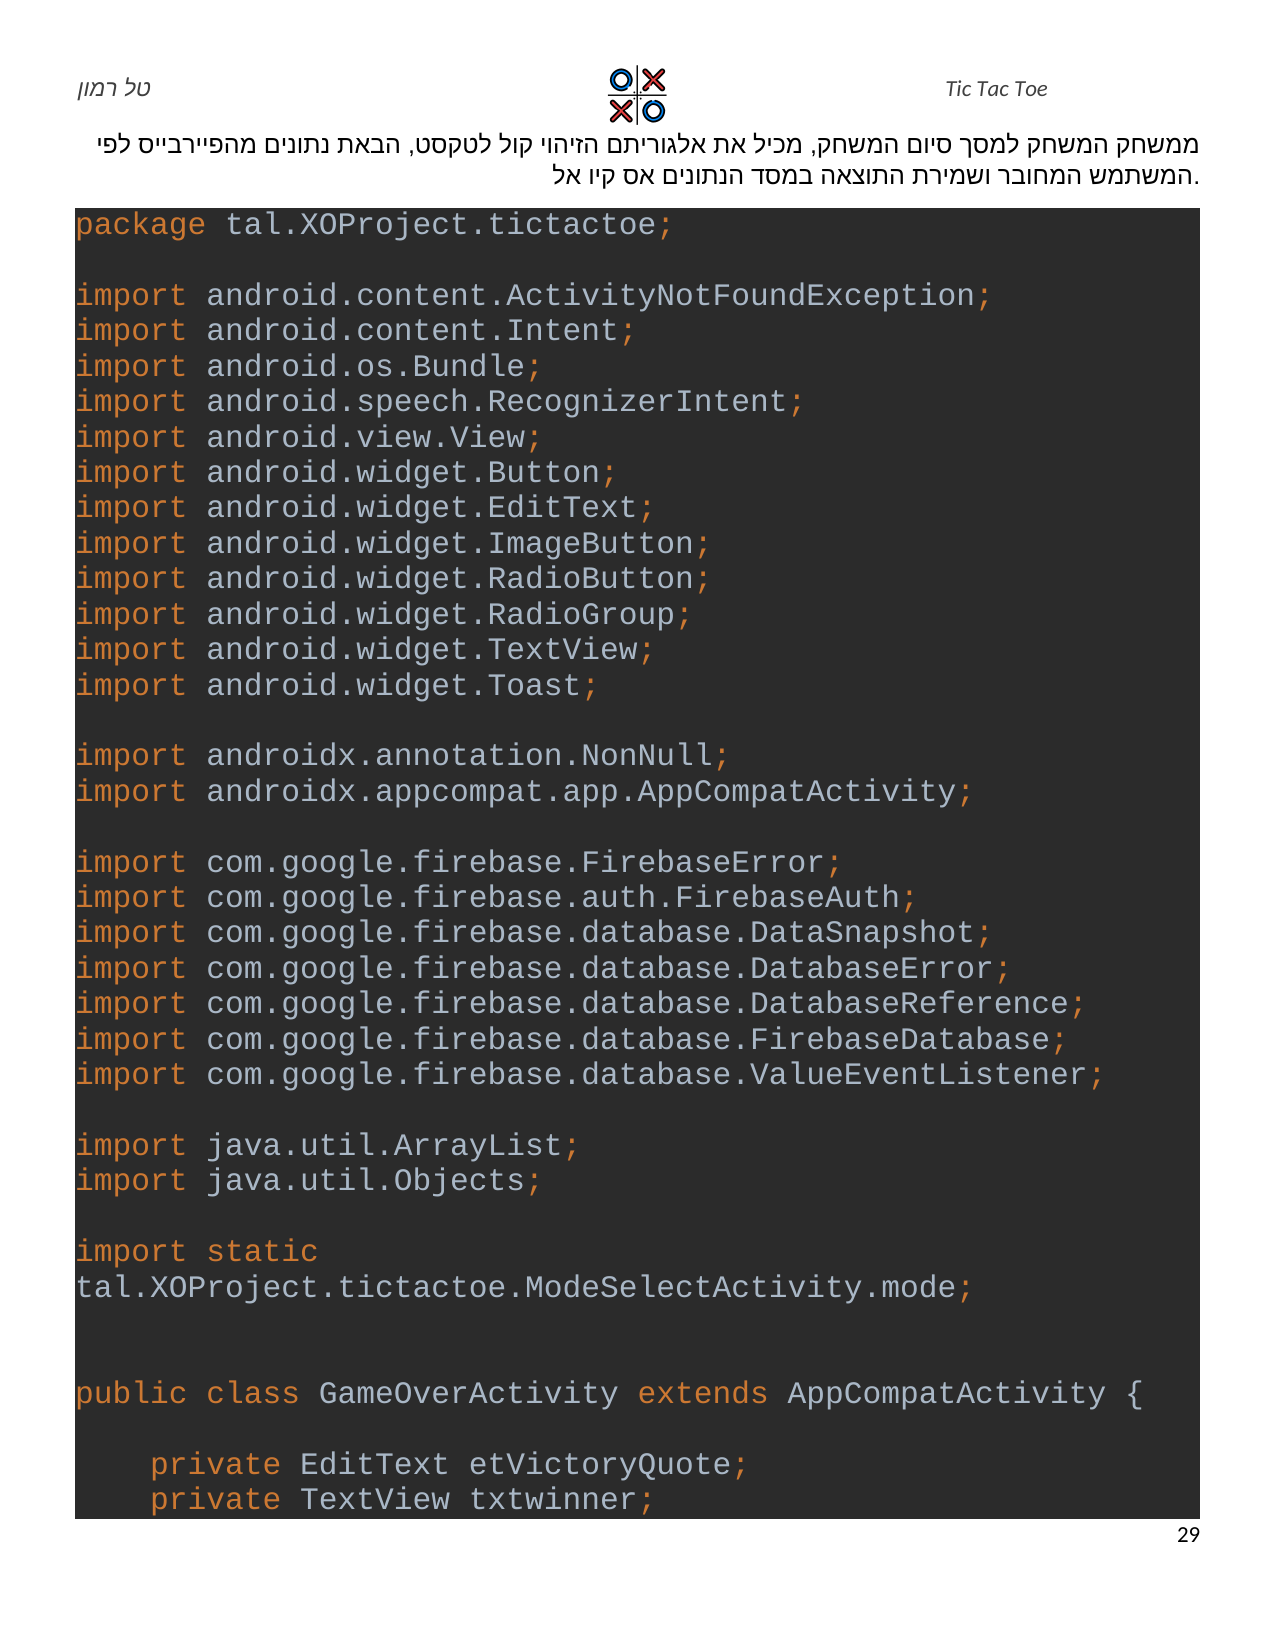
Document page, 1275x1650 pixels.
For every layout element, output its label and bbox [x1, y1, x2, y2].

picture [607, 65, 667, 125]
text [75, 130, 1200, 189]
text [75, 208, 1200, 1519]
